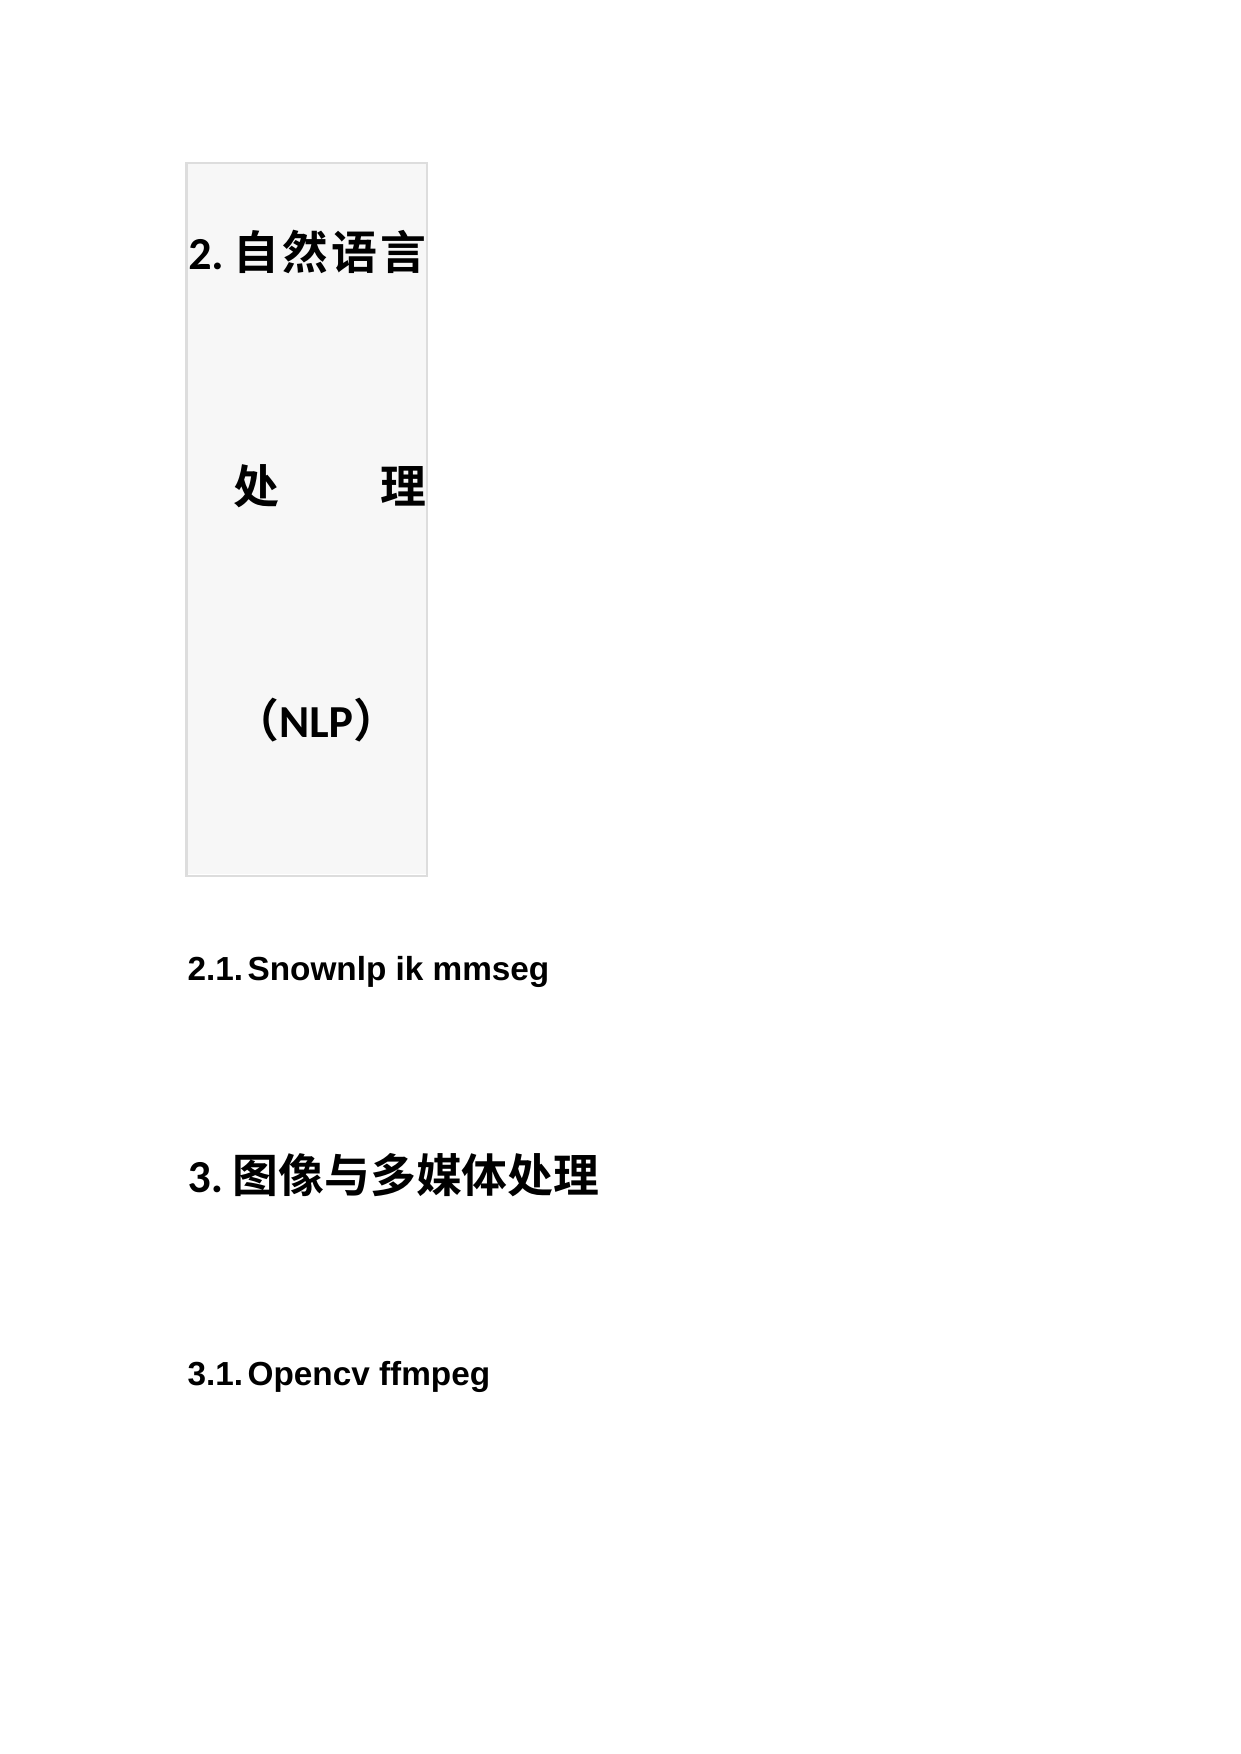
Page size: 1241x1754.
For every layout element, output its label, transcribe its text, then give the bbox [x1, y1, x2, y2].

subtitle Opencv ffmpeg [187, 1348, 1053, 1413]
subtitle Snownlp ik mmseg [187, 936, 1053, 1001]
subtitle 图像与多媒体处理 [187, 1124, 1053, 1221]
table_header 自然语言处理（NLP） [188, 164, 426, 874]
